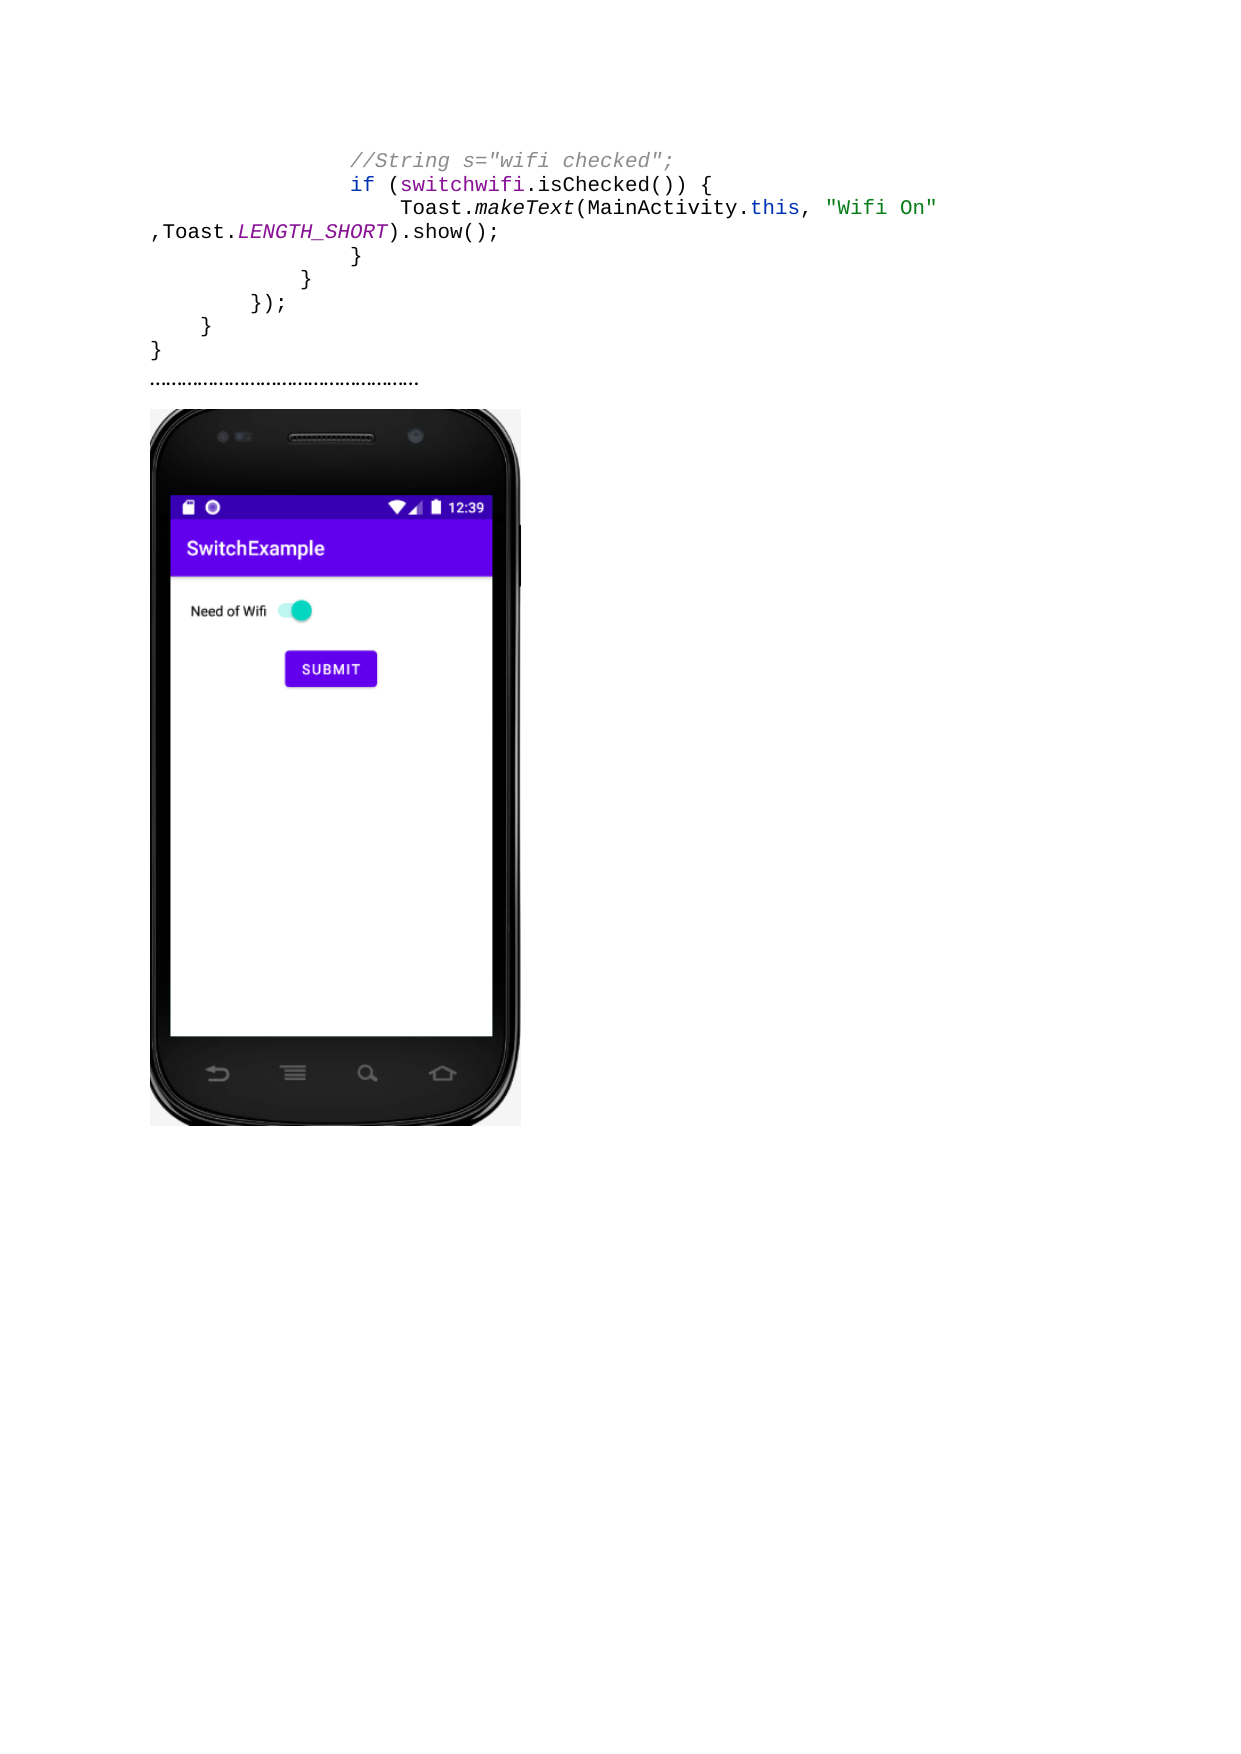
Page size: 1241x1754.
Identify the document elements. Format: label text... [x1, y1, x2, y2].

text …………………………………………… [150, 363, 1090, 391]
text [150, 150, 1090, 363]
